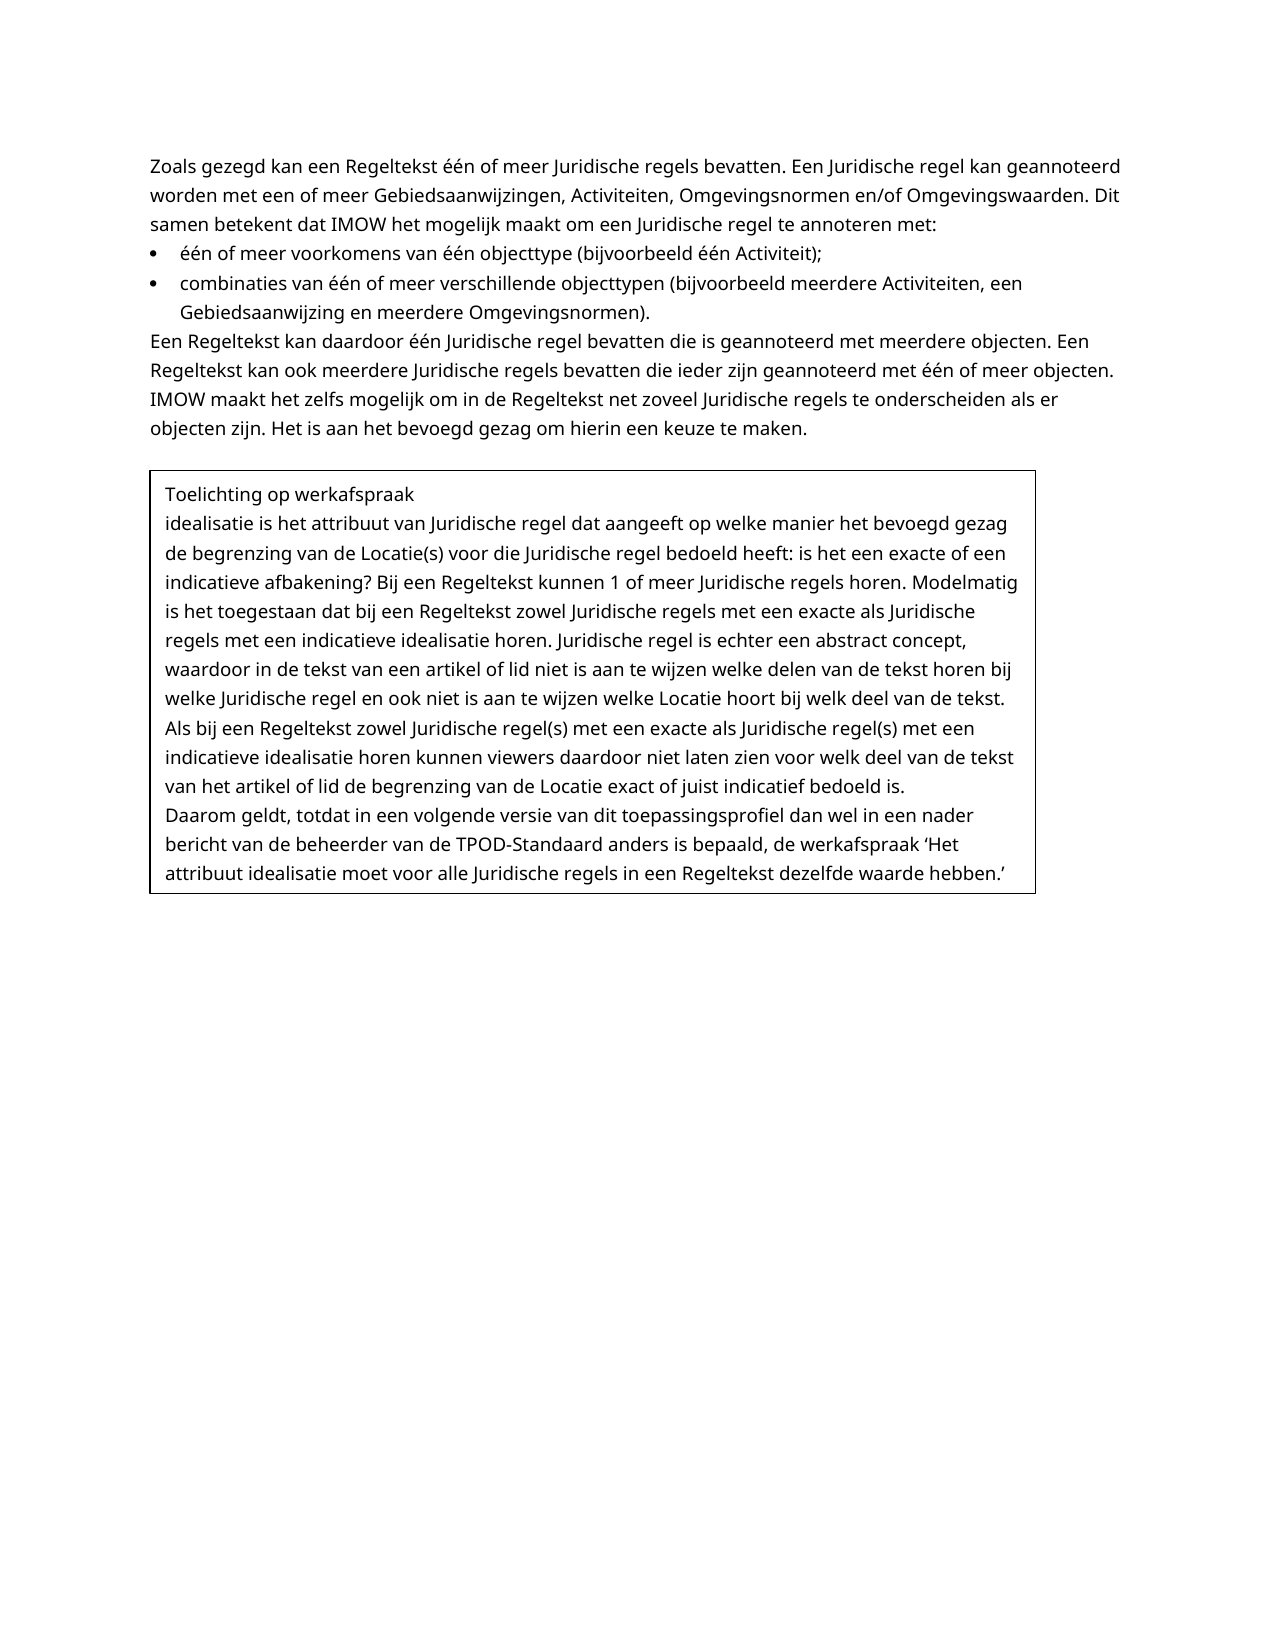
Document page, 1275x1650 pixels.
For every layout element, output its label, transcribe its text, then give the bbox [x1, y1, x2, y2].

text Zoals gezegd kan een Regeltekst één of meer Juridische regels bevatten. Een Juridische regel kan geannoteerd worden met een of meer Gebiedsaanwijzingen, Activiteiten, Omgevingsnormen en/of Omgevingswaarden. Dit samen betekent dat IMOW het mogelijk maakt om een Juridische regel te annoteren met: [150, 150, 1125, 237]
text combinaties van één of meer verschillende objecttypen (bijvoorbeeld meerdere Activiteiten, een Gebiedsaanwijzing en meerdere Omgevingsnormen). [150, 267, 1125, 325]
text één of meer voorkomens van één objecttype (bijvoorbeeld één Activiteit); [150, 237, 1125, 267]
text Een Regeltekst kan daardoor één Juridische regel bevatten die is geannoteerd met meerdere objecten. Een Regeltekst kan ook meerdere Juridische regels bevatten die ieder zijn geannoteerd met één of meer objecten. IMOW maakt het zelfs mogelijk om in de Regeltekst net zoveel Juridische regels te onderscheiden als er objecten zijn. Het is aan het bevoegd gezag om hierin een keuze te maken. [150, 325, 1125, 442]
